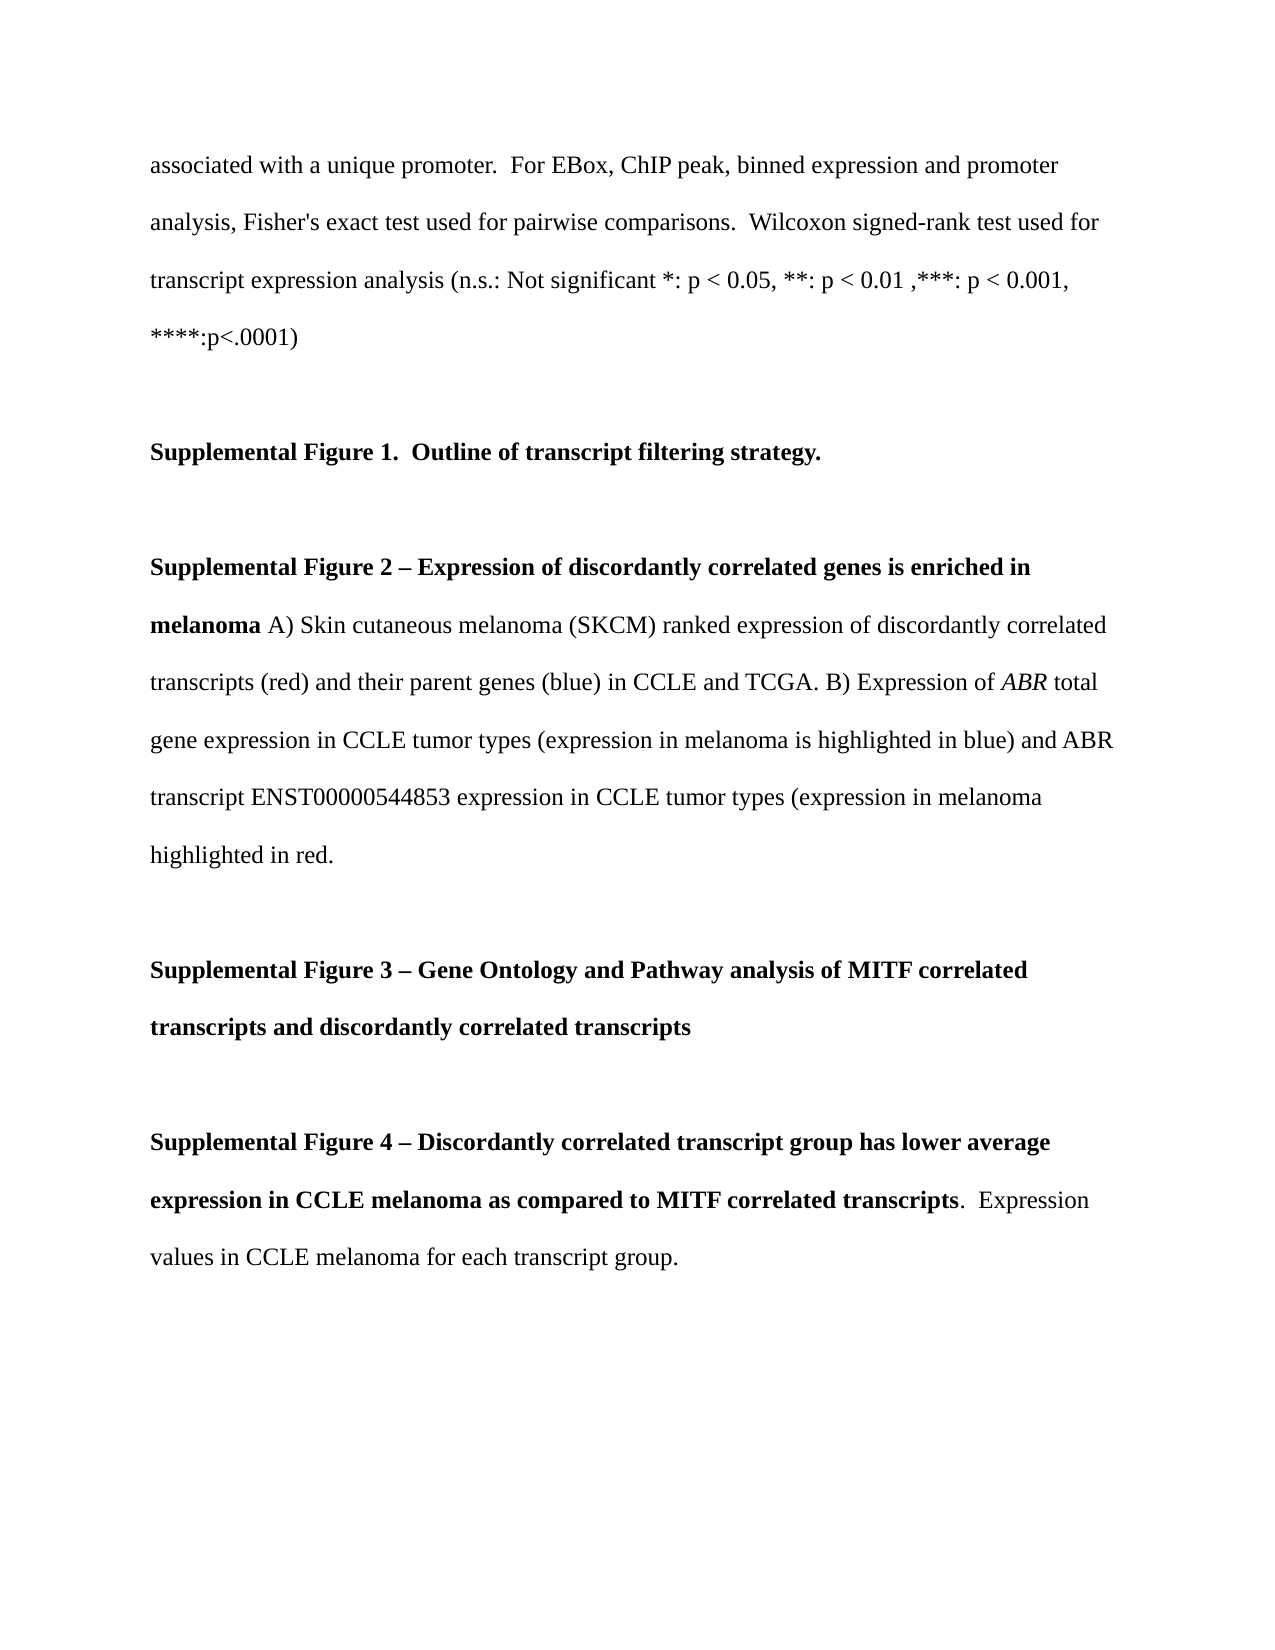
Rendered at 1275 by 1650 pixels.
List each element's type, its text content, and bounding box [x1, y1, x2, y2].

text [150, 150, 1125, 351]
text Supplemental Figure 1. Outline of transcript filtering strategy. [150, 437, 1125, 466]
text Supplemental Figure 2 – Expression of discordantly correlated genes is enriched in melanoma A) Skin cutaneous melanoma (SKCM) ranked expression of discordantly correlated transcripts (red) and their parent genes (blue) in CCLE and TCGA. B) Expression of ABR total gene expression in CCLE tumor types (expression in melanoma is highlighted in blue) and ABR transcript ENST00000544853 expression in CCLE tumor types (expression in melanoma highlighted in red. [150, 552, 1125, 869]
text Supplemental Figure 3 – Gene Ontology and Pathway analysis of MITF correlated transcripts and discordantly correlated transcripts [150, 955, 1125, 1041]
text Supplemental Figure 4 – Discordantly correlated transcript group has lower average expression in CCLE melanoma as compared to MITF correlated transcripts. Expression values in CCLE melanoma for each transcript group. [150, 1127, 1125, 1271]
